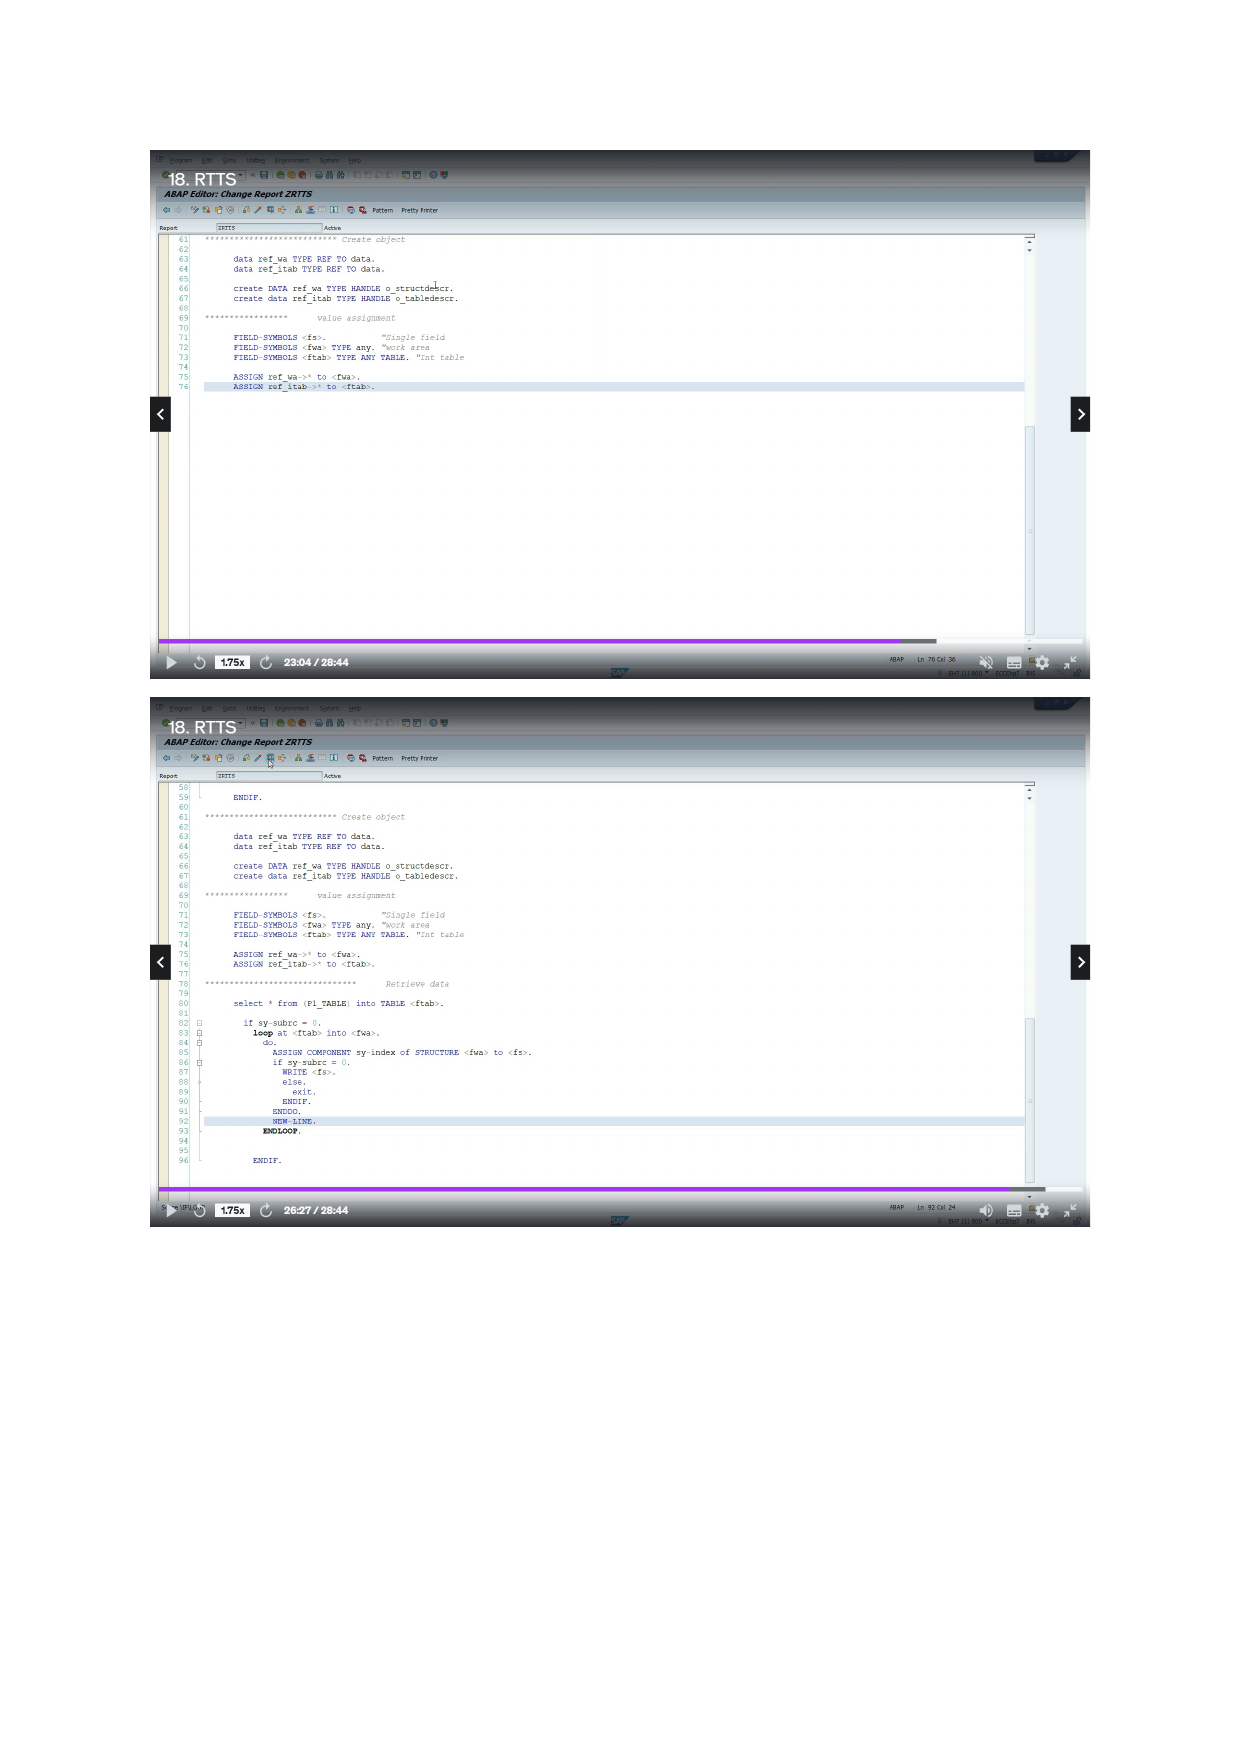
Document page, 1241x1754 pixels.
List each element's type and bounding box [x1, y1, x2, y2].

picture [150, 697, 1091, 1227]
picture [150, 150, 1091, 679]
